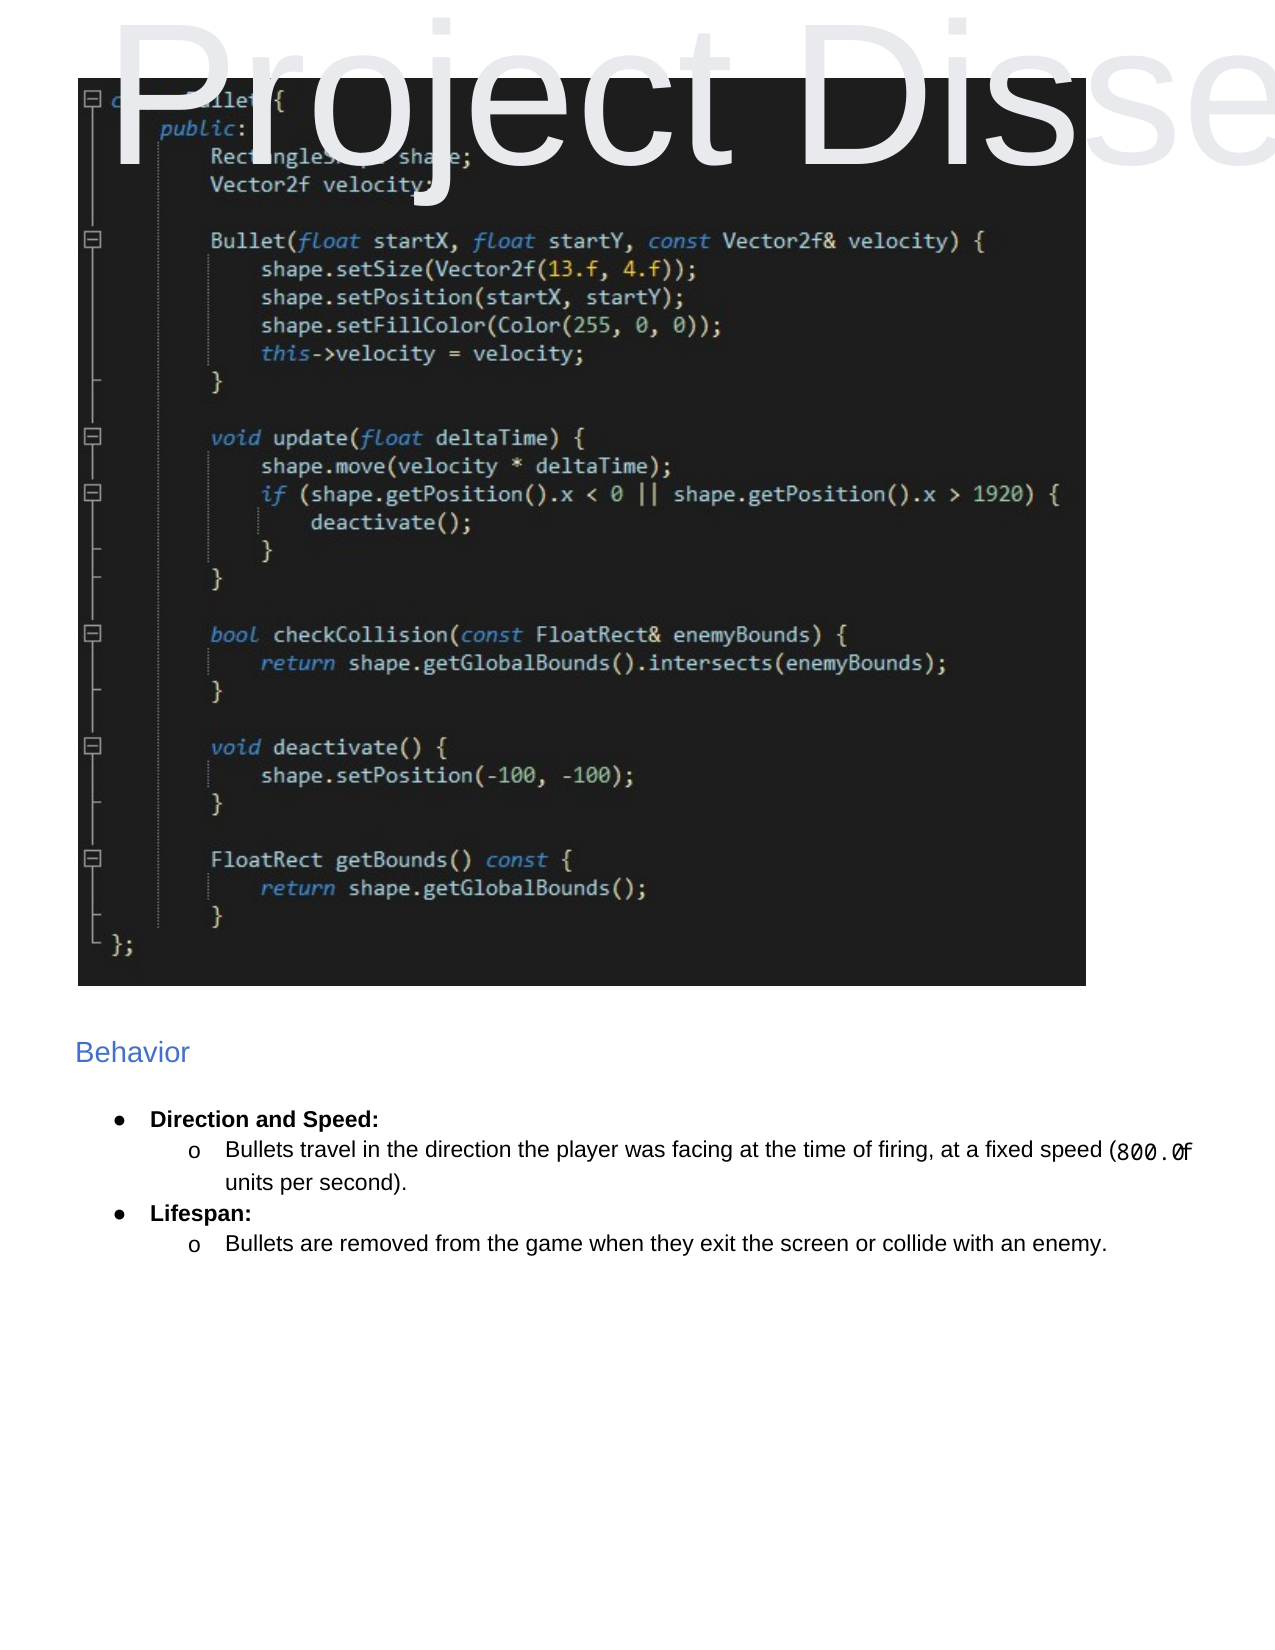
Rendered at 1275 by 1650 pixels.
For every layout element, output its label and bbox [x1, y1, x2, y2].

picture [333, 78, 391, 153]
picture [139, 78, 207, 95]
picture [824, 78, 906, 149]
picture [490, 78, 548, 101]
picture [78, 78, 1086, 986]
